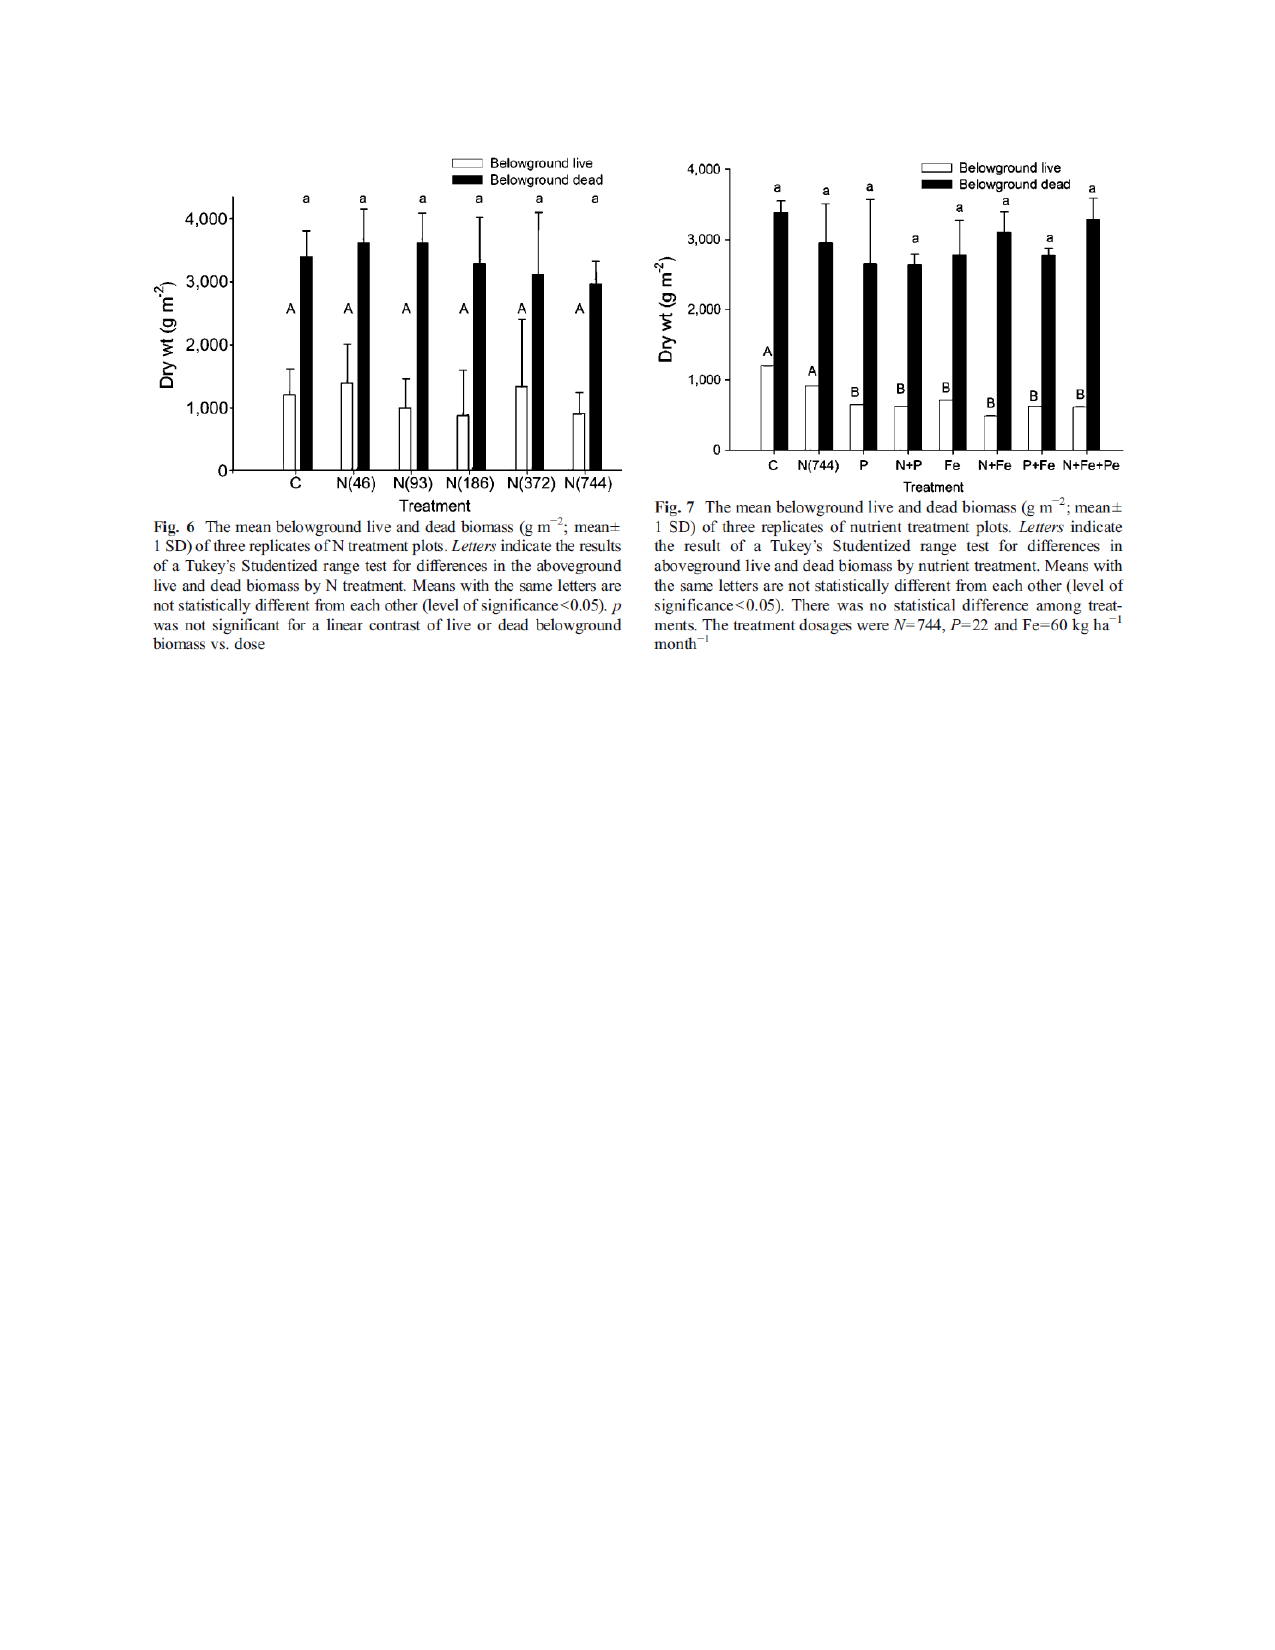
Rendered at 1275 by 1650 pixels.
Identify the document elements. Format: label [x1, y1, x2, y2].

picture [150, 150, 1124, 660]
